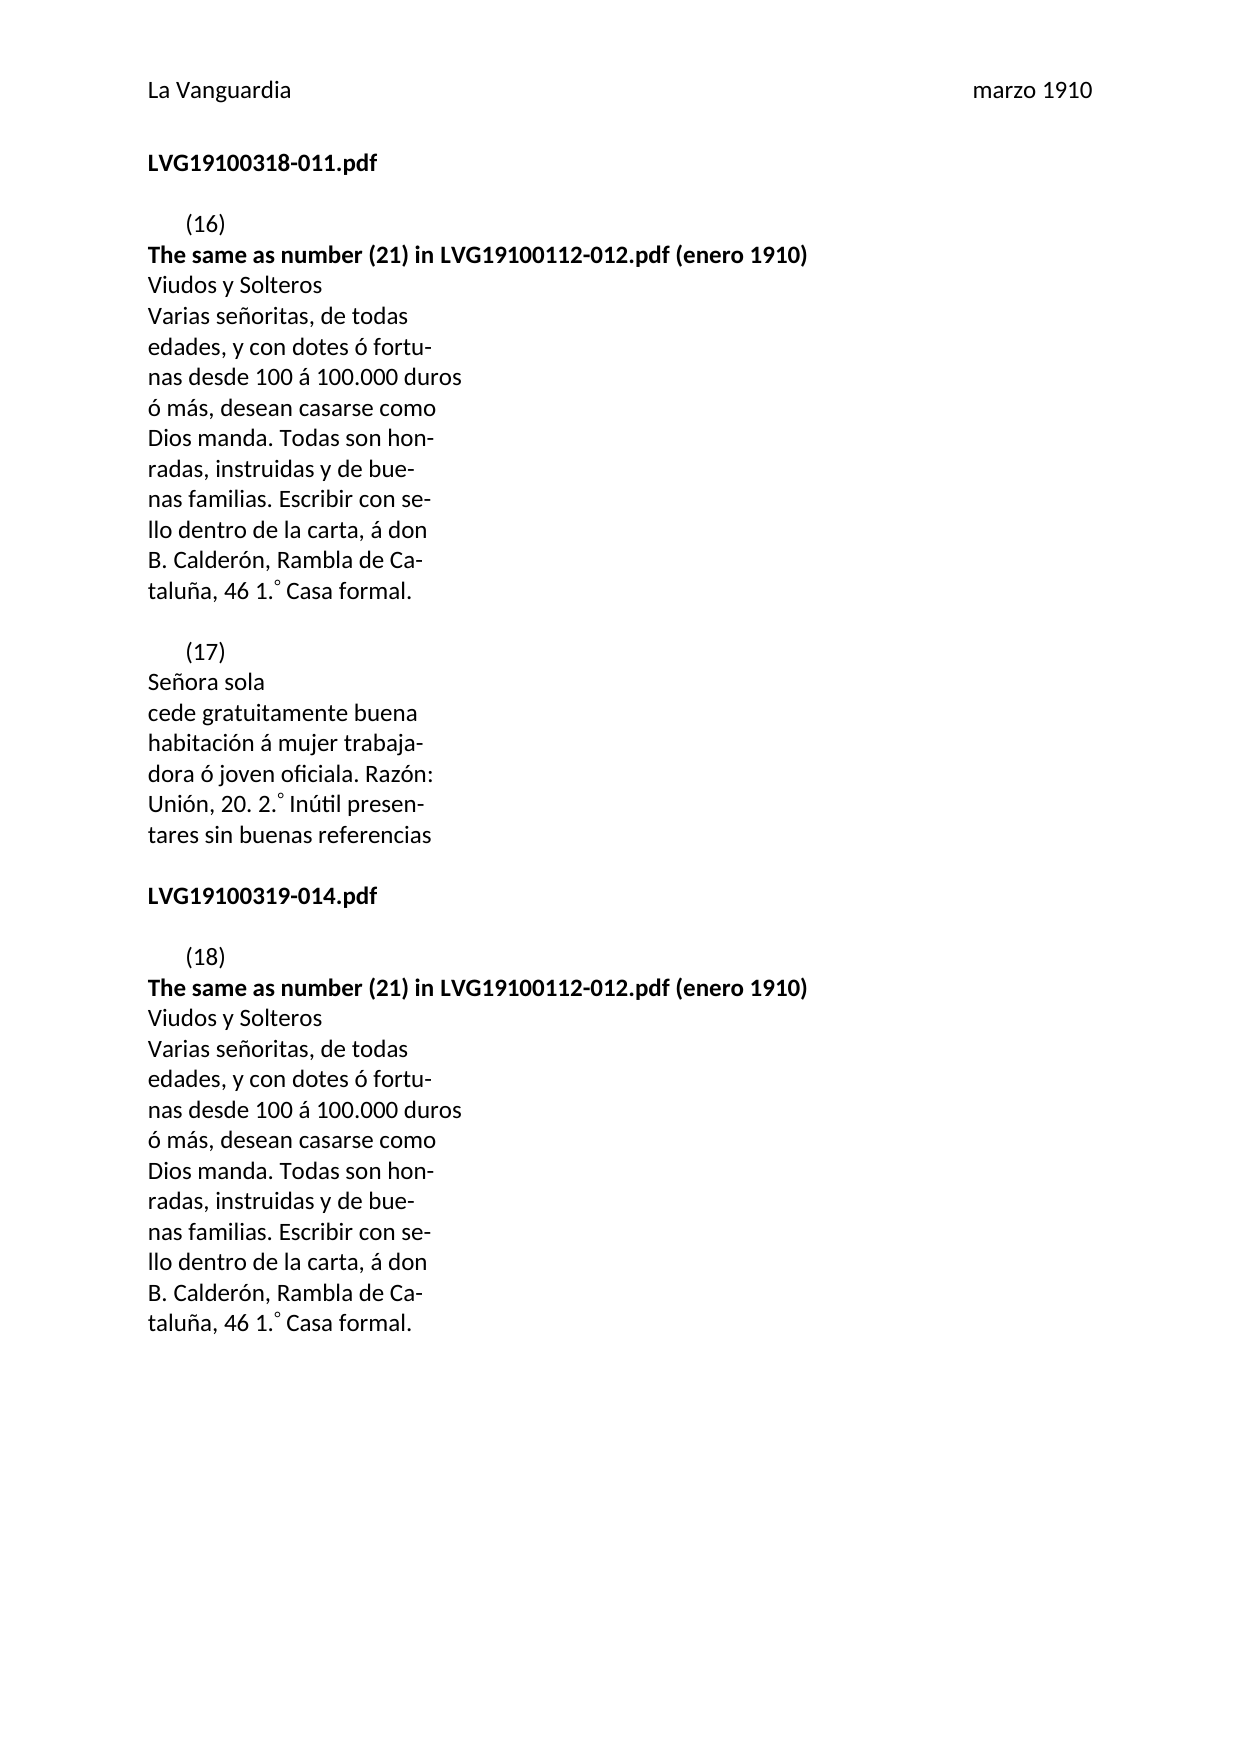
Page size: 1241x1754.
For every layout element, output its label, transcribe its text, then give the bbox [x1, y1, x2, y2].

text Viudos y Solteros [148, 270, 1093, 300]
text B. Calderón, Rambla de Ca- [148, 544, 1093, 575]
text llo dentro de la carta, á don [148, 1246, 1093, 1277]
text habitación á mujer trabaja- [148, 727, 1093, 758]
text The same as number (21) in LVG19100112-012.pdf (enero 1910) [148, 972, 1093, 1002]
text LVG19100319-014.pdf [148, 880, 1093, 911]
text ó más, desean casarse como [148, 392, 1093, 422]
text edades, y con dotes ó fortu- [148, 331, 1093, 361]
text radas, instruidas y de bue- [148, 1185, 1093, 1216]
text taluña, 46 1. Casa formal. [148, 1307, 1093, 1338]
text nas desde 100 á 100.000 duros [148, 361, 1093, 392]
text Varias señoritas, de todas [148, 300, 1093, 331]
text taluña, 46 1. Casa formal. [148, 575, 1093, 605]
text LVG19100318-011.pdf [148, 148, 1093, 178]
text The same as number (21) in LVG19100112-012.pdf (enero 1910) [148, 239, 1093, 270]
text Dios manda. Todas son hon- [148, 422, 1093, 453]
text B. Calderón, Rambla de Ca- [148, 1277, 1093, 1307]
text Viudos y Solteros [148, 1002, 1093, 1033]
text nas familias. Escribir con se- [148, 483, 1093, 514]
text llo dentro de la carta, á don [148, 514, 1093, 544]
text Señora sola [148, 666, 1093, 697]
text dora ó joven oficiala. Razón: [148, 758, 1093, 788]
text Varias señoritas, de todas [148, 1033, 1093, 1063]
text edades, y con dotes ó fortu- [148, 1063, 1093, 1094]
text Dios manda. Todas son hon- [148, 1155, 1093, 1185]
text radas, instruidas y de bue- [148, 453, 1093, 483]
text tares sin buenas referencias [148, 819, 1093, 849]
text nas desde 100 á 100.000 duros [148, 1094, 1093, 1124]
text ó más, desean casarse como [148, 1124, 1093, 1155]
text nas familias. Escribir con se- [148, 1216, 1093, 1246]
text Unión, 20. 2. Inútil presen- [148, 788, 1093, 819]
text cede gratuitamente buena [148, 697, 1093, 727]
